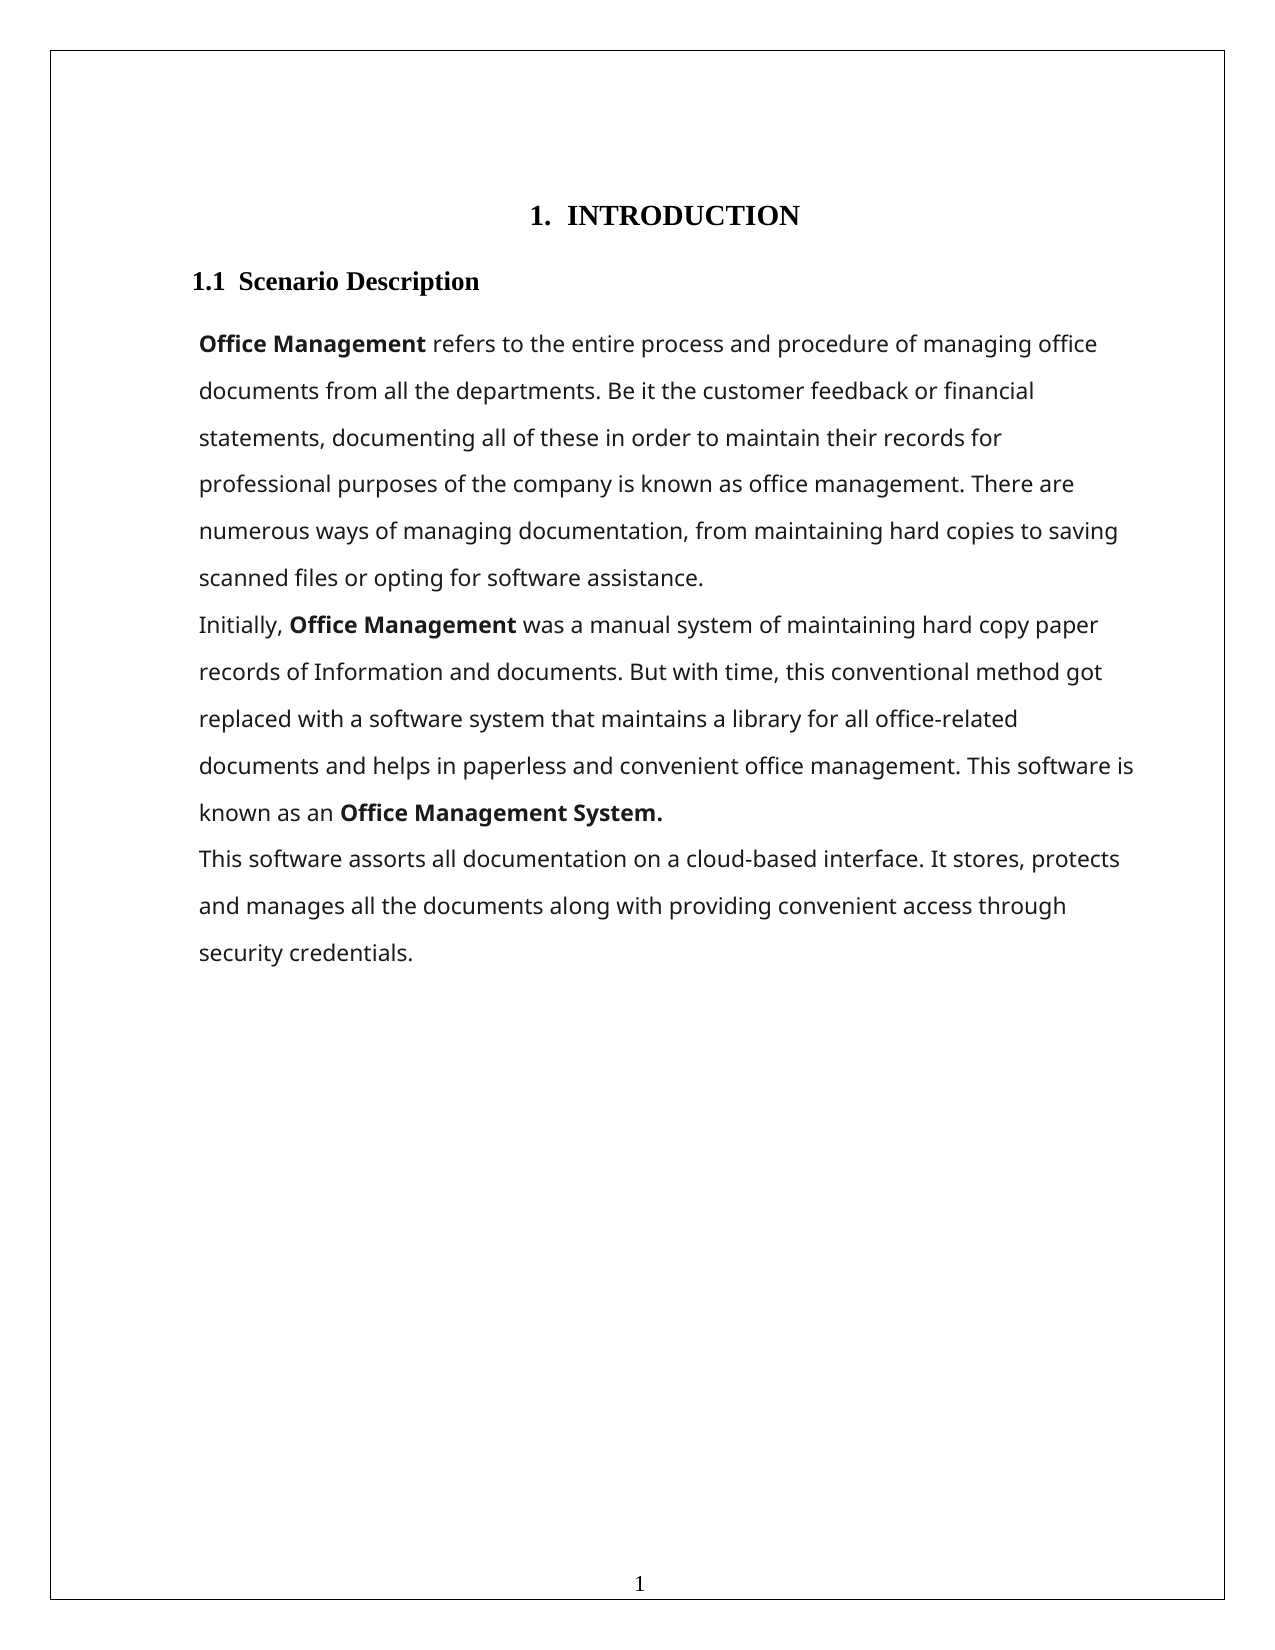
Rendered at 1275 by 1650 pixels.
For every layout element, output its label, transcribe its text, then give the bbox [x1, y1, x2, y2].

list INTRODUCTION [192, 198, 1138, 232]
text Office Management refers to the entire process and procedure of managing office documents from all the departments. Be it the customer feedback or financial statements, documenting all of these in order to maintain their records for professional purposes of the company is known as office management. There are numerous ways of managing documentation, from maintaining hard copies to saving scanned files or opting for software assistance. [198, 328, 1138, 593]
list Scenario Description [192, 266, 1138, 297]
text This software assorts all documentation on a cloud-based interface. It stores, protects and manages all the documents along with providing convenient access through security credentials. [198, 843, 1138, 968]
text Initially, Office Management was a manual system of maintaining hard copy paper records of Information and documents. But with time, this conventional method got replaced with a software system that maintains a library for all office-related documents and helps in paperless and convenient office management. This software is known as an Office Management System. [198, 609, 1138, 828]
